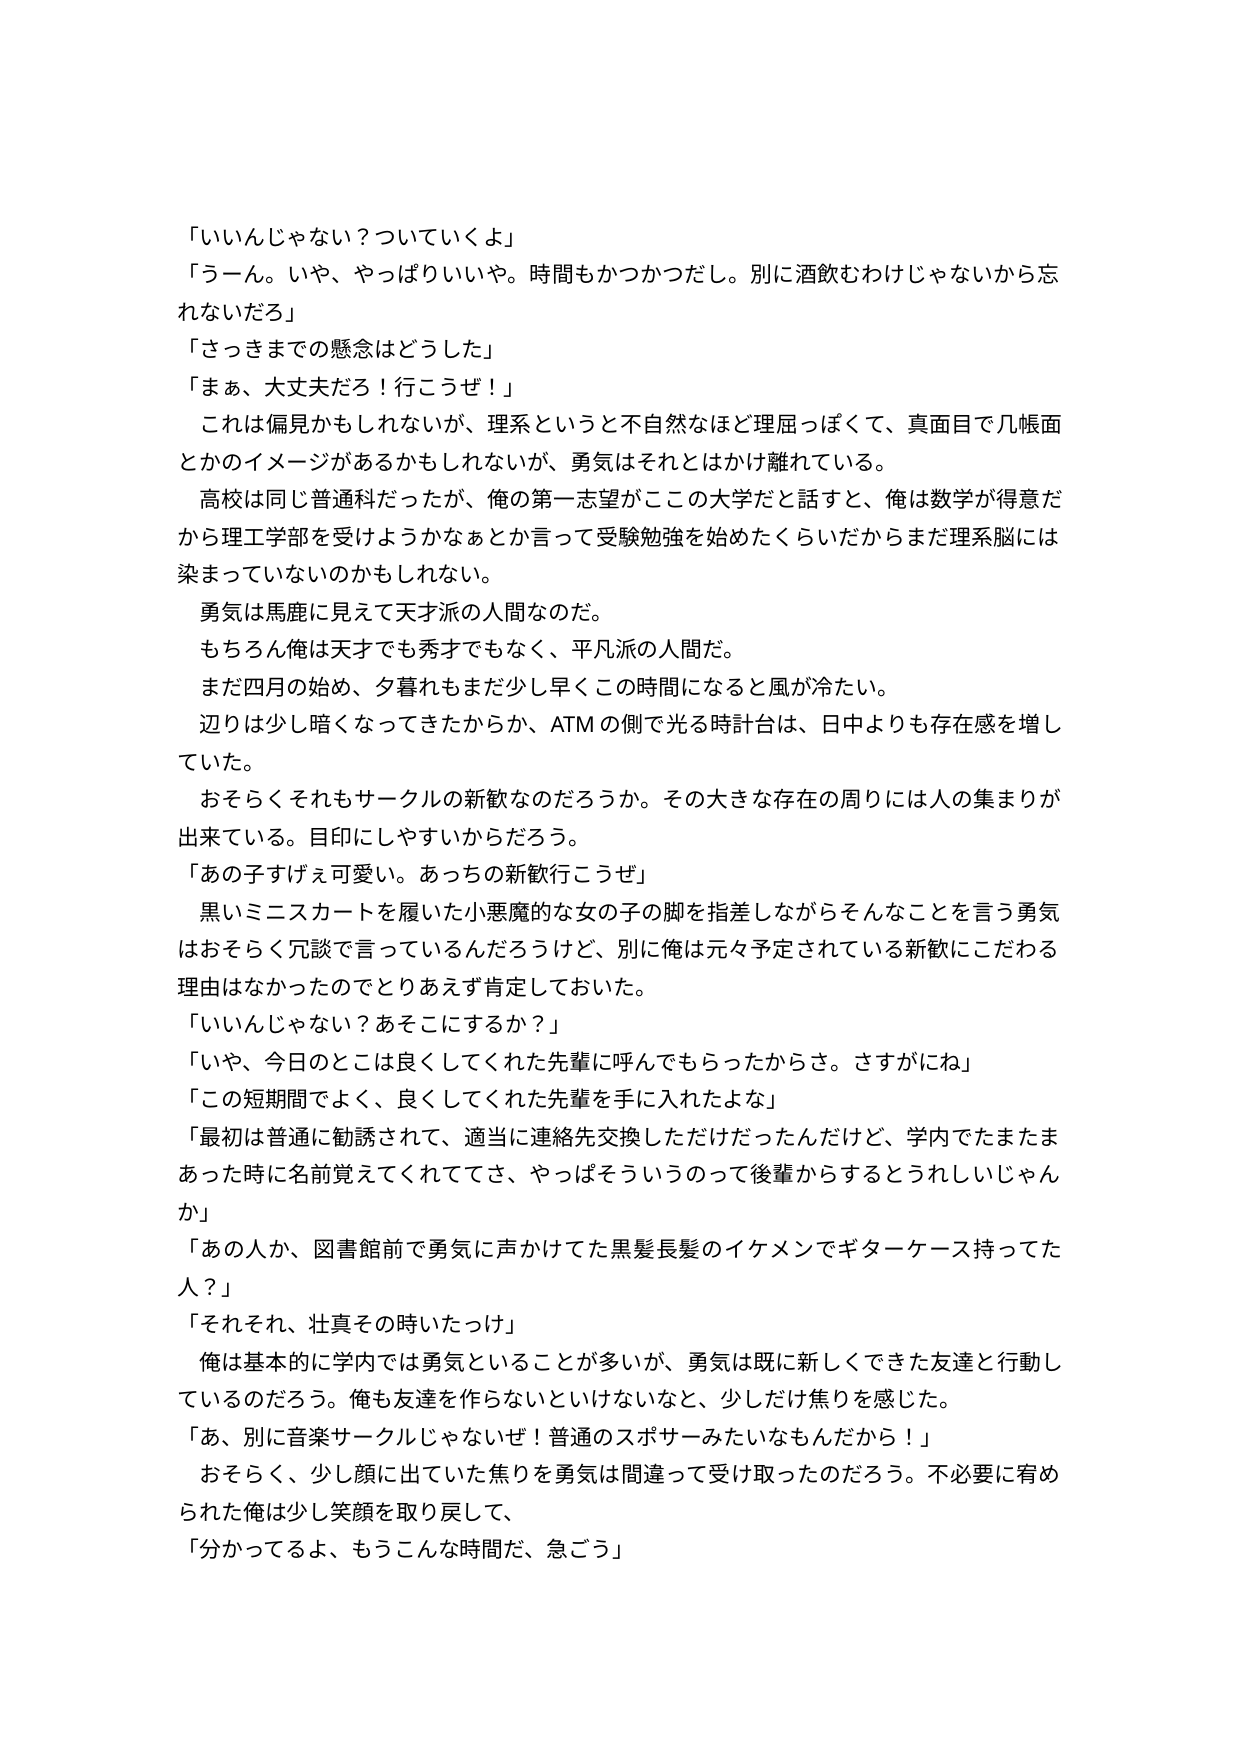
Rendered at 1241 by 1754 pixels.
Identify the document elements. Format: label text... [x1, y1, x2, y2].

text 「いいんじゃない？ついていくよ」 [177, 217, 1063, 254]
text 「あ、別に音楽サークルじゃないぜ！普通のスポサーみたいなもんだから！」 [177, 1417, 1063, 1454]
text 「それそれ、壮真その時いたっけ」 [177, 1304, 1063, 1342]
text 高校は同じ普通科だったが、俺の第一志望がここの大学だと話すと、俺は数学が得意だから理工学部を受けようかなぁとか言って受験勉強を始めたくらいだからまだ理系脳には染まっていないのかもしれない。 [177, 479, 1063, 592]
text 俺は基本的に学内では勇気といることが多いが、勇気は既に新しくできた友達と行動しているのだろう。俺も友達を作らないといけないなと、少しだけ焦りを感じた。 [177, 1342, 1063, 1417]
text おそらくそれもサークルの新歓なのだろうか。その大きな存在の周りには人の集まりが出来ている。目印にしやすいからだろう。 [177, 779, 1063, 854]
text 「まぁ、大丈夫だろ！行こうぜ！」 [177, 367, 1063, 404]
text 「最初は普通に勧誘されて、適当に連絡先交換しただけだったんだけど、学内でたまたまあった時に名前覚えてくれててさ、やっぱそういうのって後輩からするとうれしいじゃんか」 [177, 1117, 1063, 1229]
text 辺りは少し暗くなってきたからか、ATMの側で光る時計台は、日中よりも存在感を増していた。 [177, 704, 1063, 779]
text 勇気は馬鹿に見えて天才派の人間なのだ。 [177, 592, 1063, 629]
text おそらく、少し顔に出ていた焦りを勇気は間違って受け取ったのだろう。不必要に宥められた俺は少し笑顔を取り戻して、 [177, 1454, 1063, 1529]
text 「いや、今日のとこは良くしてくれた先輩に呼んでもらったからさ。さすがにね」 [177, 1042, 1063, 1079]
text 「あの子すげぇ可愛い。あっちの新歓行こうぜ」 [177, 854, 1063, 892]
text 「あの人か、図書館前で勇気に声かけてた黒髪長髪のイケメンでギターケース持ってた人？」 [177, 1229, 1063, 1304]
text 「この短期間でよく、良くしてくれた先輩を手に入れたよな」 [177, 1079, 1063, 1117]
text 「うーん。いや、やっぱりいいや。時間もかつかつだし。別に酒飲むわけじゃないから忘れないだろ」 [177, 254, 1063, 329]
text 「いいんじゃない？あそこにするか？」 [177, 1004, 1063, 1042]
text 「分かってるよ、もうこんな時間だ、急ごう」 [177, 1529, 1063, 1567]
text 「さっきまでの懸念はどうした」 [177, 329, 1063, 367]
text もちろん俺は天才でも秀才でもなく、平凡派の人間だ。 [177, 629, 1063, 667]
text 黒いミニスカートを履いた小悪魔的な女の子の脚を指差しながらそんなことを言う勇気はおそらく冗談で言っているんだろうけど、別に俺は元々予定されている新歓にこだわる理由はなかったのでとりあえず肯定しておいた。 [177, 892, 1063, 1004]
text まだ四月の始め、夕暮れもまだ少し早くこの時間になると風が冷たい。 [177, 667, 1063, 704]
text これは偏見かもしれないが、理系というと不自然なほど理屈っぽくて、真面目で几帳面とかのイメージがあるかもしれないが、勇気はそれとはかけ離れている。 [177, 404, 1063, 479]
